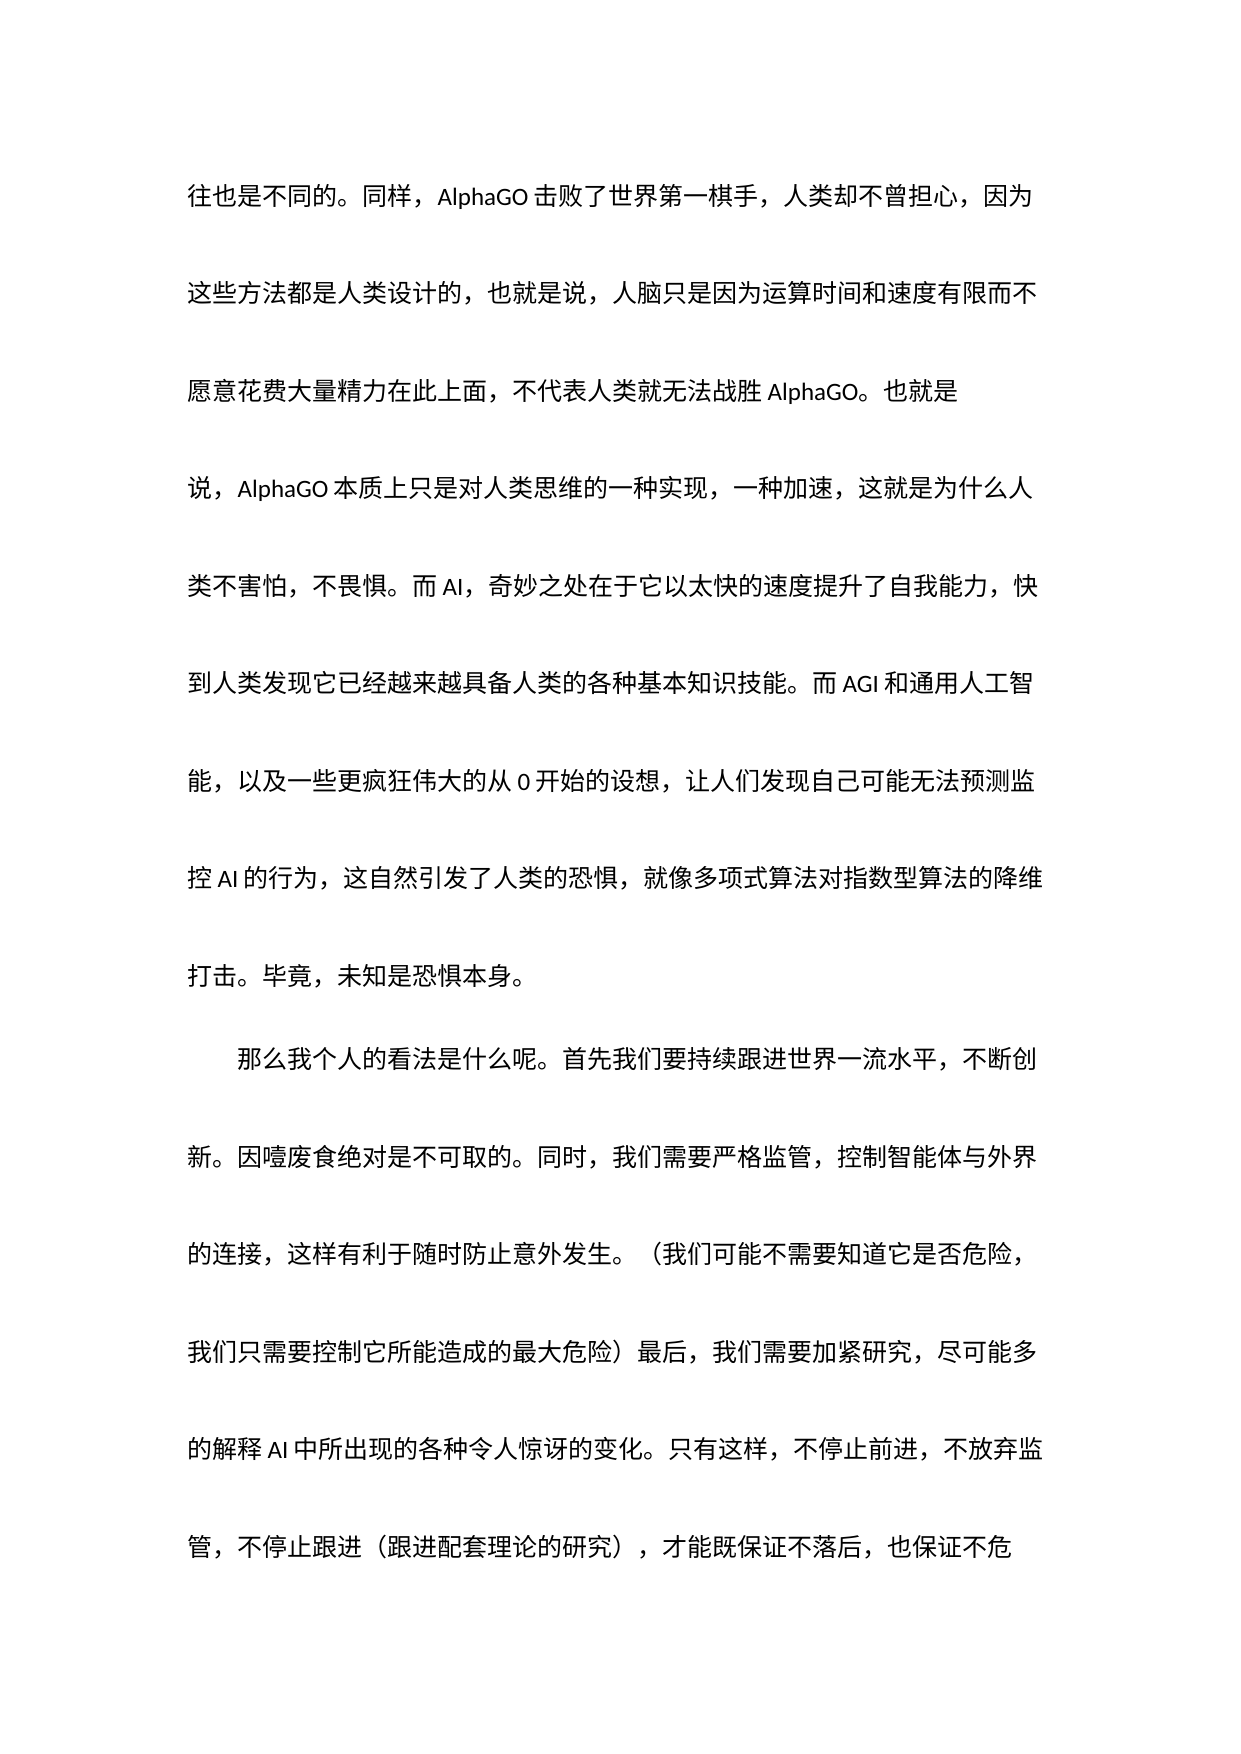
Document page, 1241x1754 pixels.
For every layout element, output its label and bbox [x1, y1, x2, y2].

text [187, 162, 1053, 1007]
text [187, 1025, 1053, 1578]
